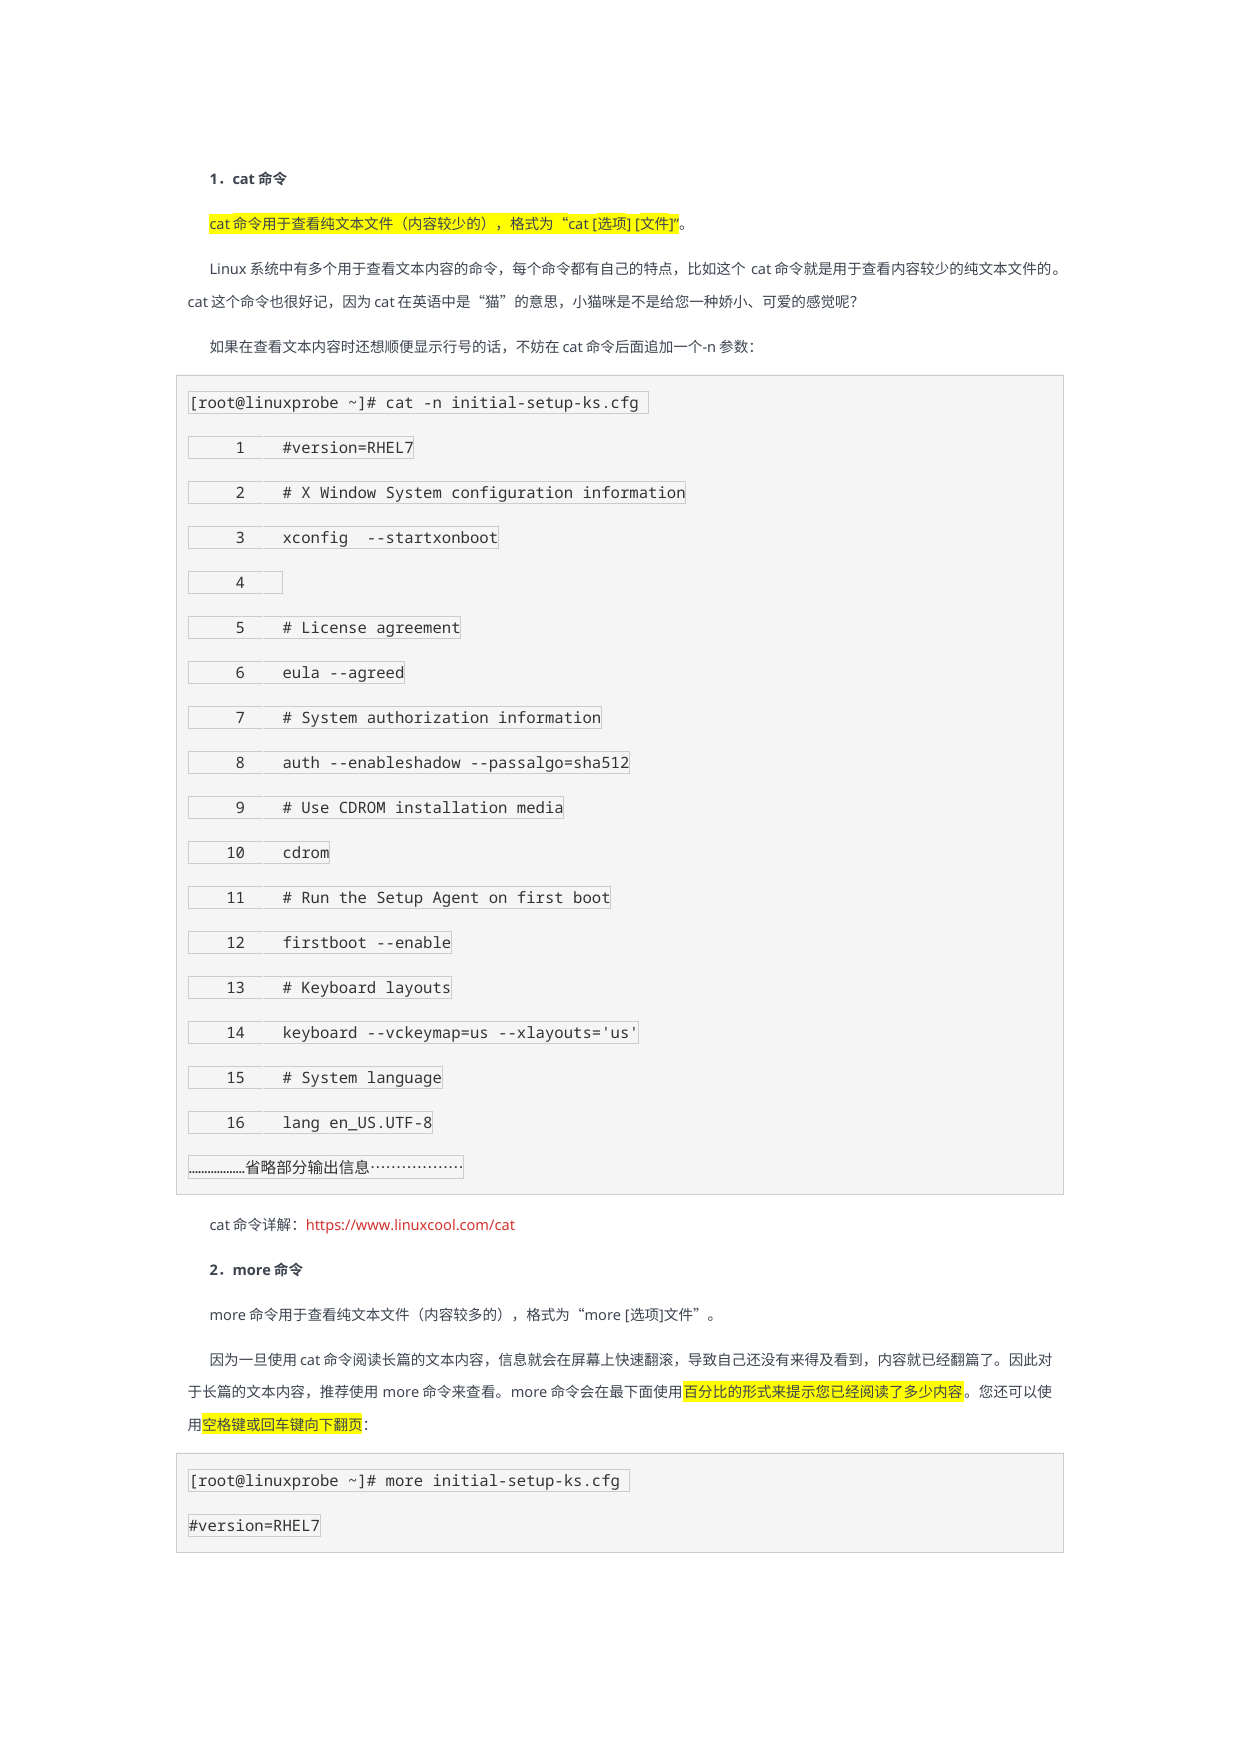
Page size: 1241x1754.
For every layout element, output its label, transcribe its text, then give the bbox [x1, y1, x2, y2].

text 因为一旦使用cat命令阅读长篇的文本内容，信息就会在屏幕上快速翻滚，导致自己还没有来得及看到，内容就已经翻篇了。因此对于长篇的文本内容，推荐使用more命令来查看。more命令会在最下面使用百分比的形式来提示您已经阅读了多少内容。您还可以使用空格键或回车键向下翻页： [187, 1342, 1053, 1440]
text 14 keyboard --vckeymap=us --xlayouts='us' [177, 1004, 1063, 1048]
text 16 lang en_US.UTF-8 [177, 1094, 1063, 1138]
text 1 #version=RHEL7 [177, 419, 1063, 463]
text 6 eula --agreed [177, 644, 1063, 688]
text 8 auth --enableshadow --passalgo=sha512 [177, 734, 1063, 778]
text 2 # X Window System configuration information [177, 464, 1063, 508]
text 5 # License agreement [177, 599, 1063, 643]
text 2．more命令 [187, 1252, 1053, 1285]
text 9 # Use CDROM installation media [177, 779, 1063, 823]
text cat命令用于查看纯文本文件（内容较少的），格式为“cat [选项] [文件]”。 [187, 207, 1053, 239]
text 如果在查看文本内容时还想顺便显示行号的话，不妨在cat命令后面追加一个-n参数： [187, 329, 1053, 362]
text ………………省略部分输出信息……………… [177, 1139, 1063, 1194]
text 12 firstboot --enable [177, 914, 1063, 958]
text 1．cat命令 [187, 162, 1053, 194]
text [root@linuxprobe ~]# more initial-setup-ks.cfg [177, 1454, 1063, 1496]
text 15 # System language [177, 1049, 1063, 1093]
text #version=RHEL7 [177, 1497, 1063, 1552]
text 10 cdrom [177, 824, 1063, 868]
text 4 [177, 554, 1063, 598]
text Linux系统中有多个用于查看文本内容的命令，每个命令都有自己的特点，比如这个cat命令就是用于查看内容较少的纯文本文件的。cat这个命令也很好记，因为cat在英语中是“猫”的意思，小猫咪是不是给您一种娇小、可爱的感觉呢？ [187, 252, 1053, 317]
text more命令用于查看纯文本文件（内容较多的），格式为“more [选项]文件”。 [187, 1297, 1053, 1330]
text [root@linuxprobe ~]# cat -n initial-setup-ks.cfg [177, 376, 1063, 418]
text 7 # System authorization information [177, 689, 1063, 733]
text 13 # Keyboard layouts [177, 959, 1063, 1003]
text 11 # Run the Setup Agent on first boot [177, 869, 1063, 913]
text cat命令详解：https://www.linuxcool.com/cat [187, 1207, 1053, 1240]
text 3 xconfig --startxonboot [177, 509, 1063, 553]
